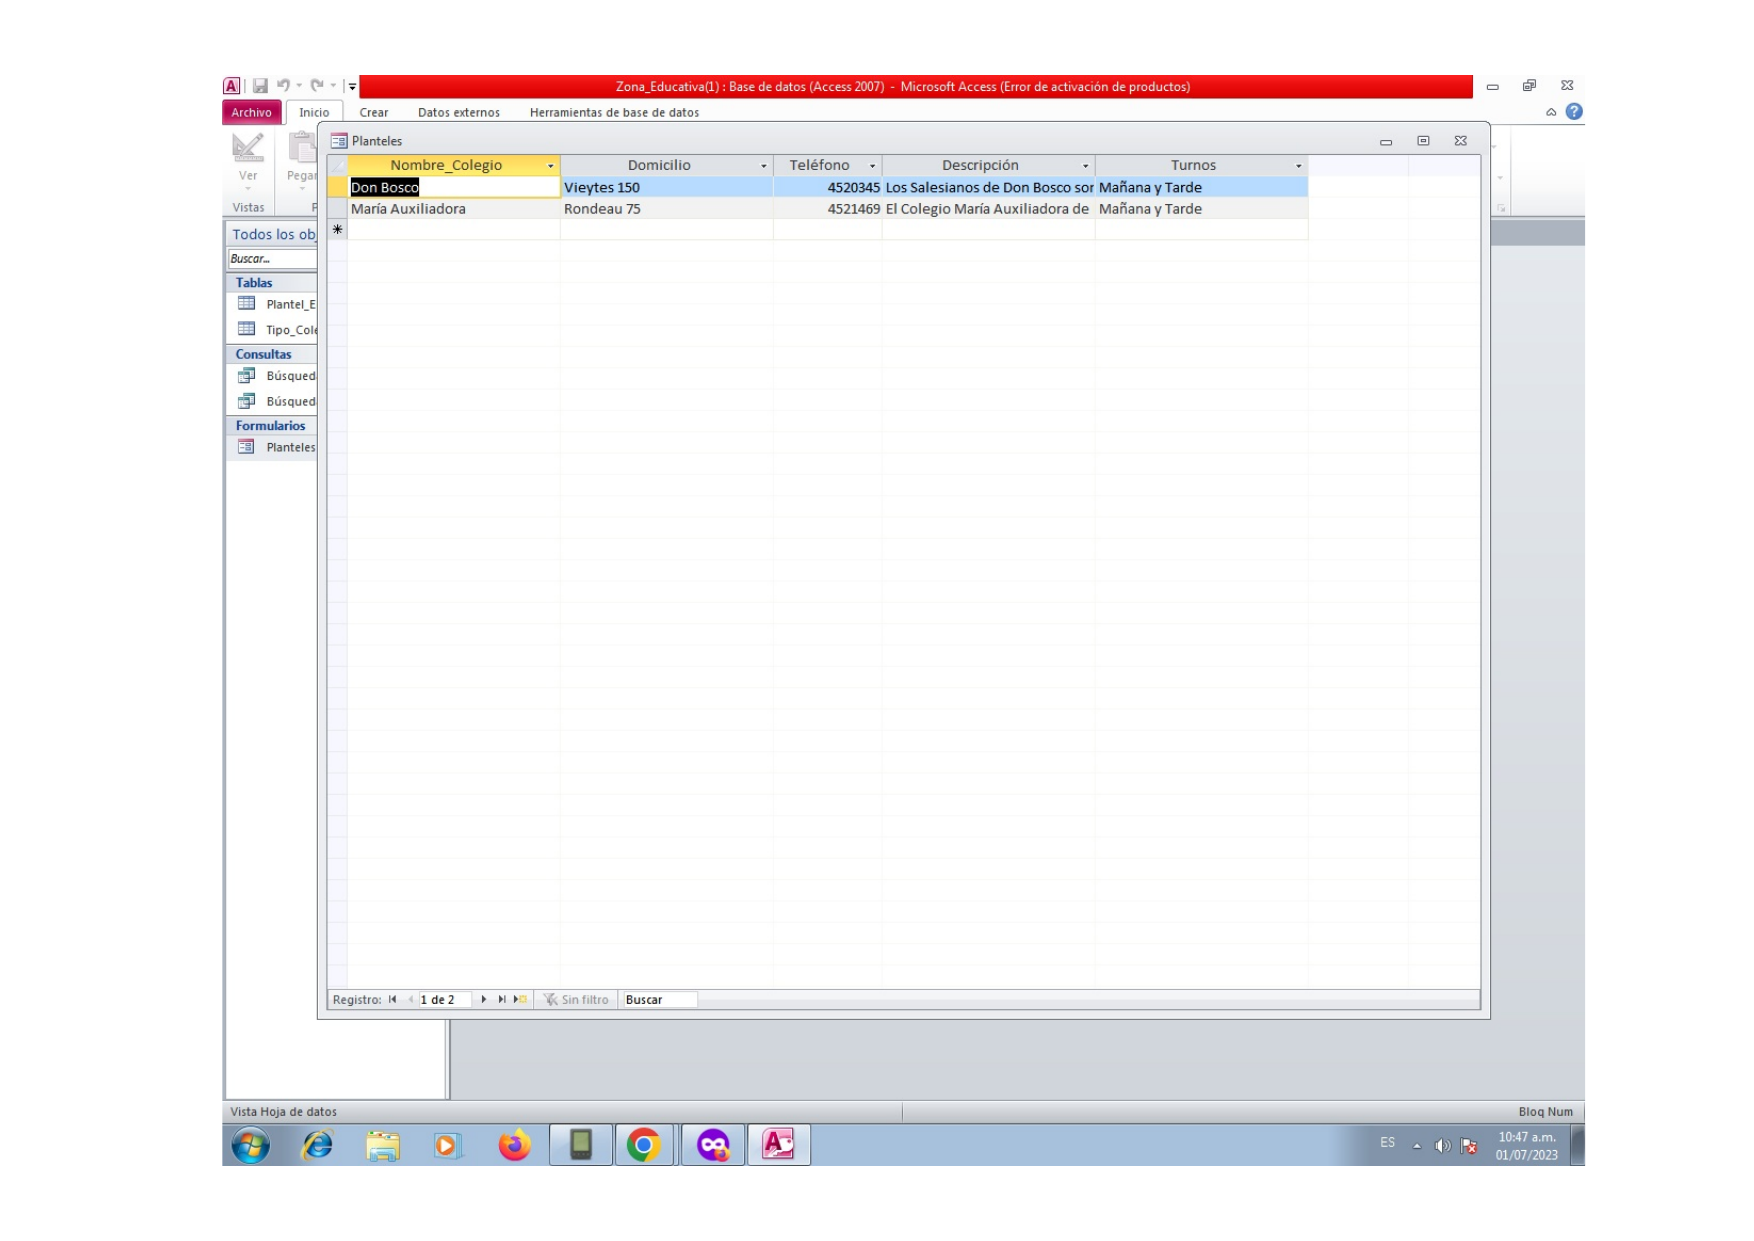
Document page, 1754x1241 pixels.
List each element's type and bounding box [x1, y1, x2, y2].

picture [222, 75, 1586, 1166]
